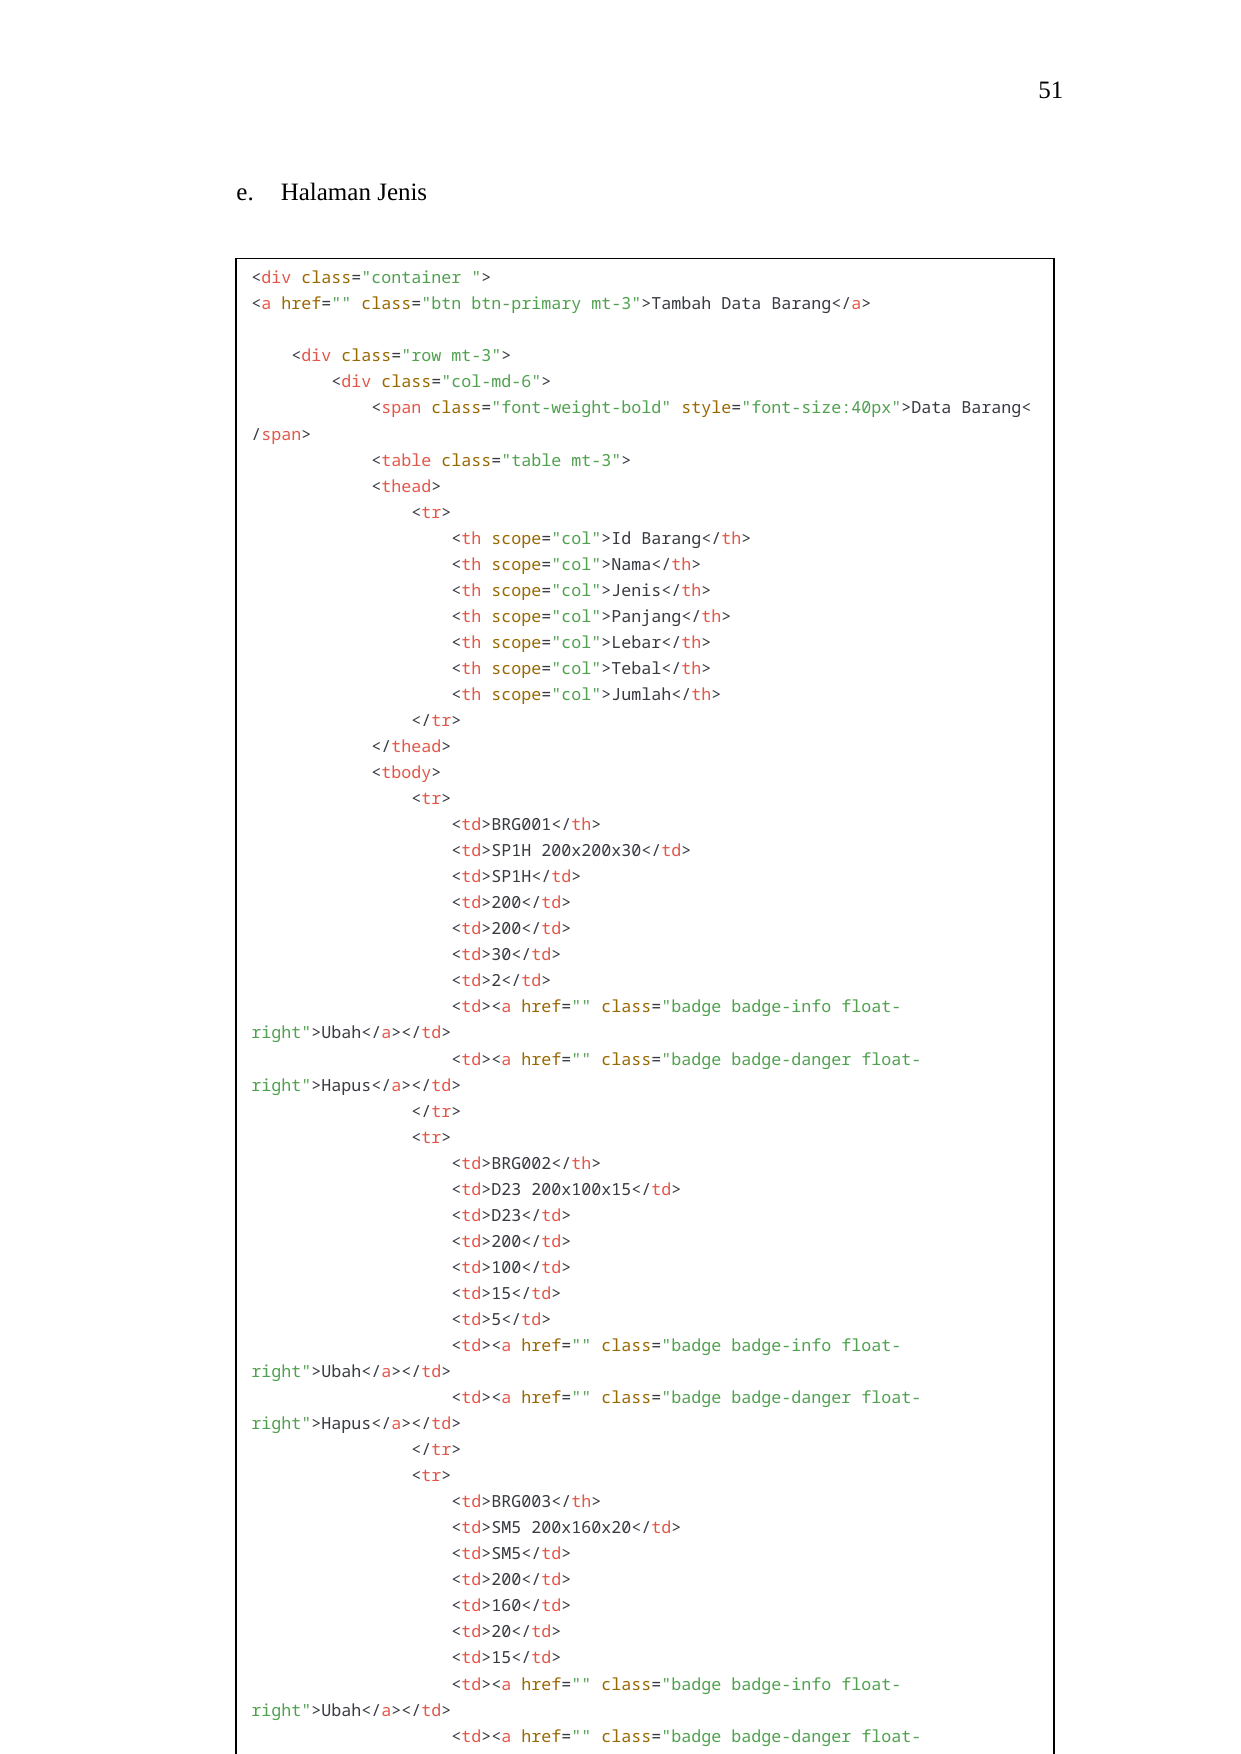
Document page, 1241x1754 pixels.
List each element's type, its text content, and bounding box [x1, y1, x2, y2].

list Halaman Jenis [236, 177, 1063, 206]
